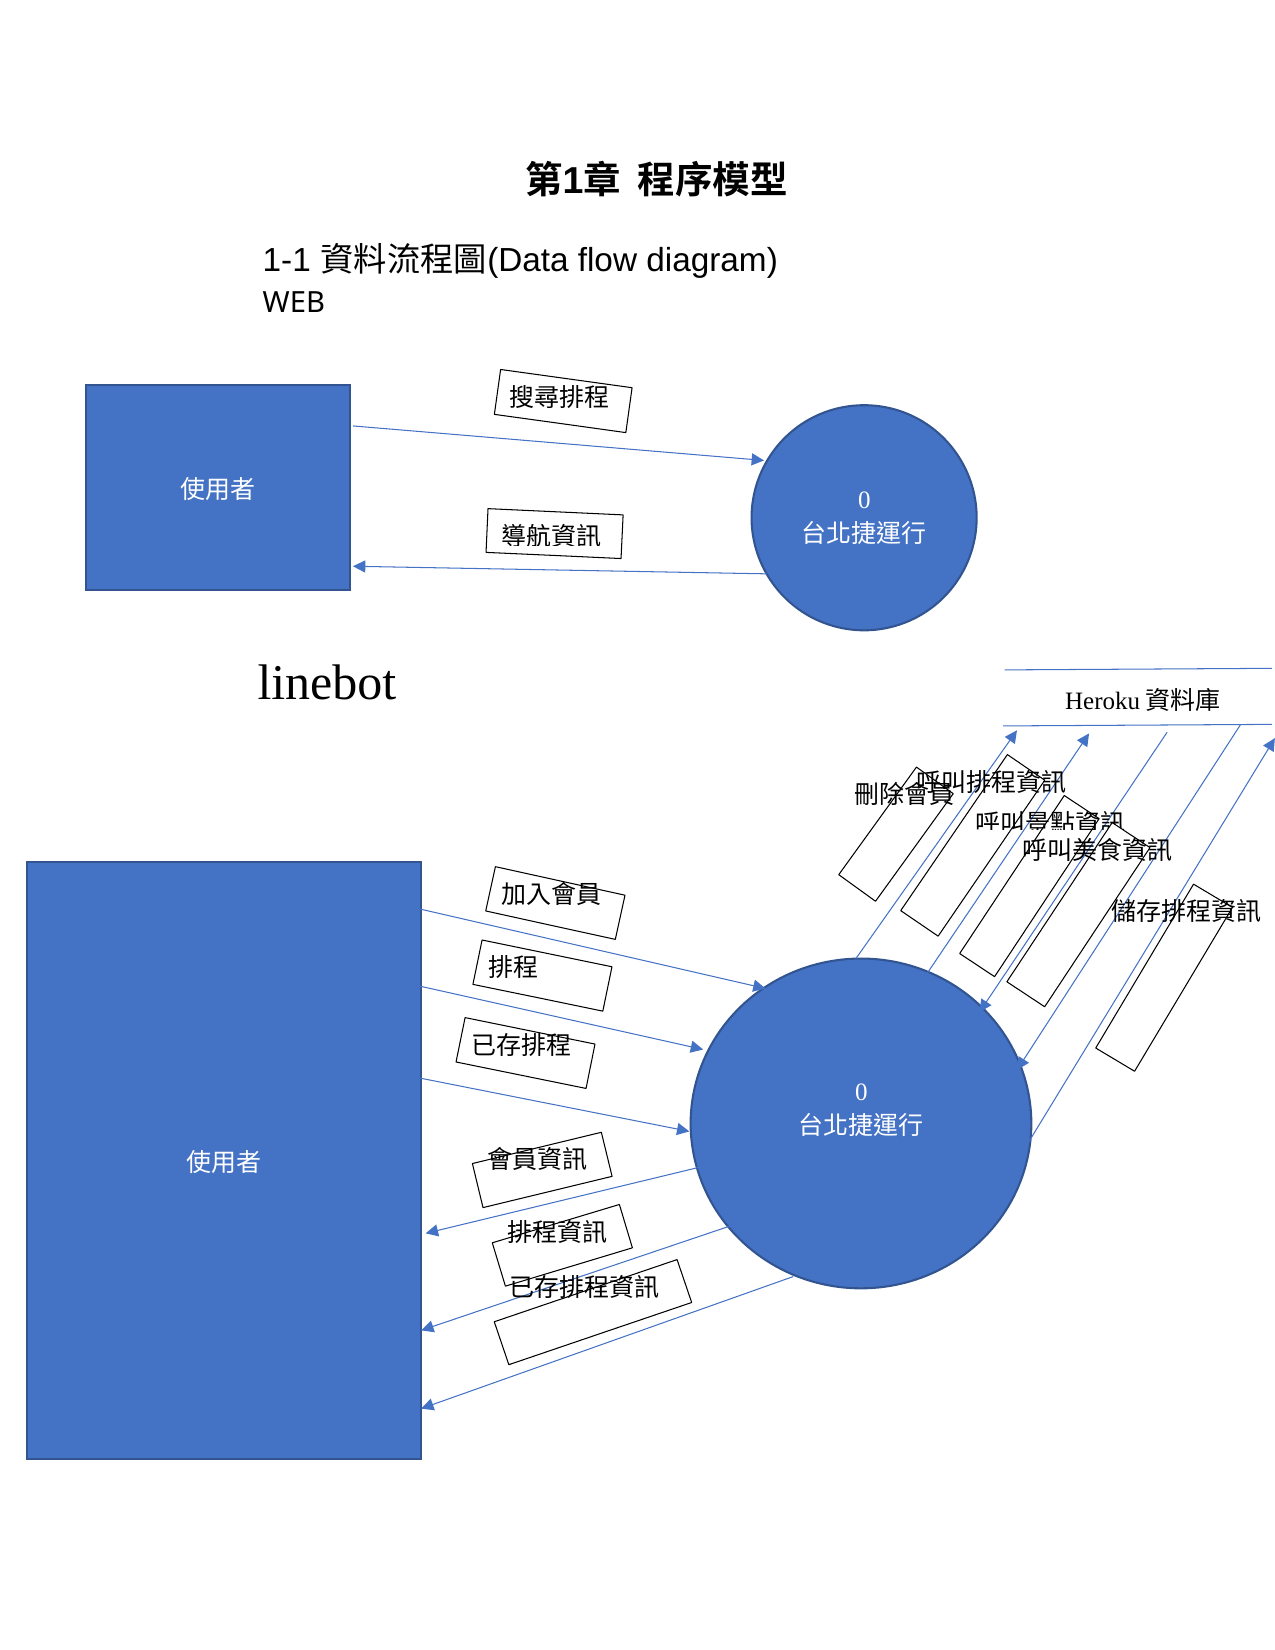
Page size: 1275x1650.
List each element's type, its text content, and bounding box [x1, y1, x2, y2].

text 資料流程圖(Data flow diagram) [262, 233, 1087, 281]
list WEB [262, 281, 1087, 321]
subtitle 程序模型 [225, 150, 1087, 204]
